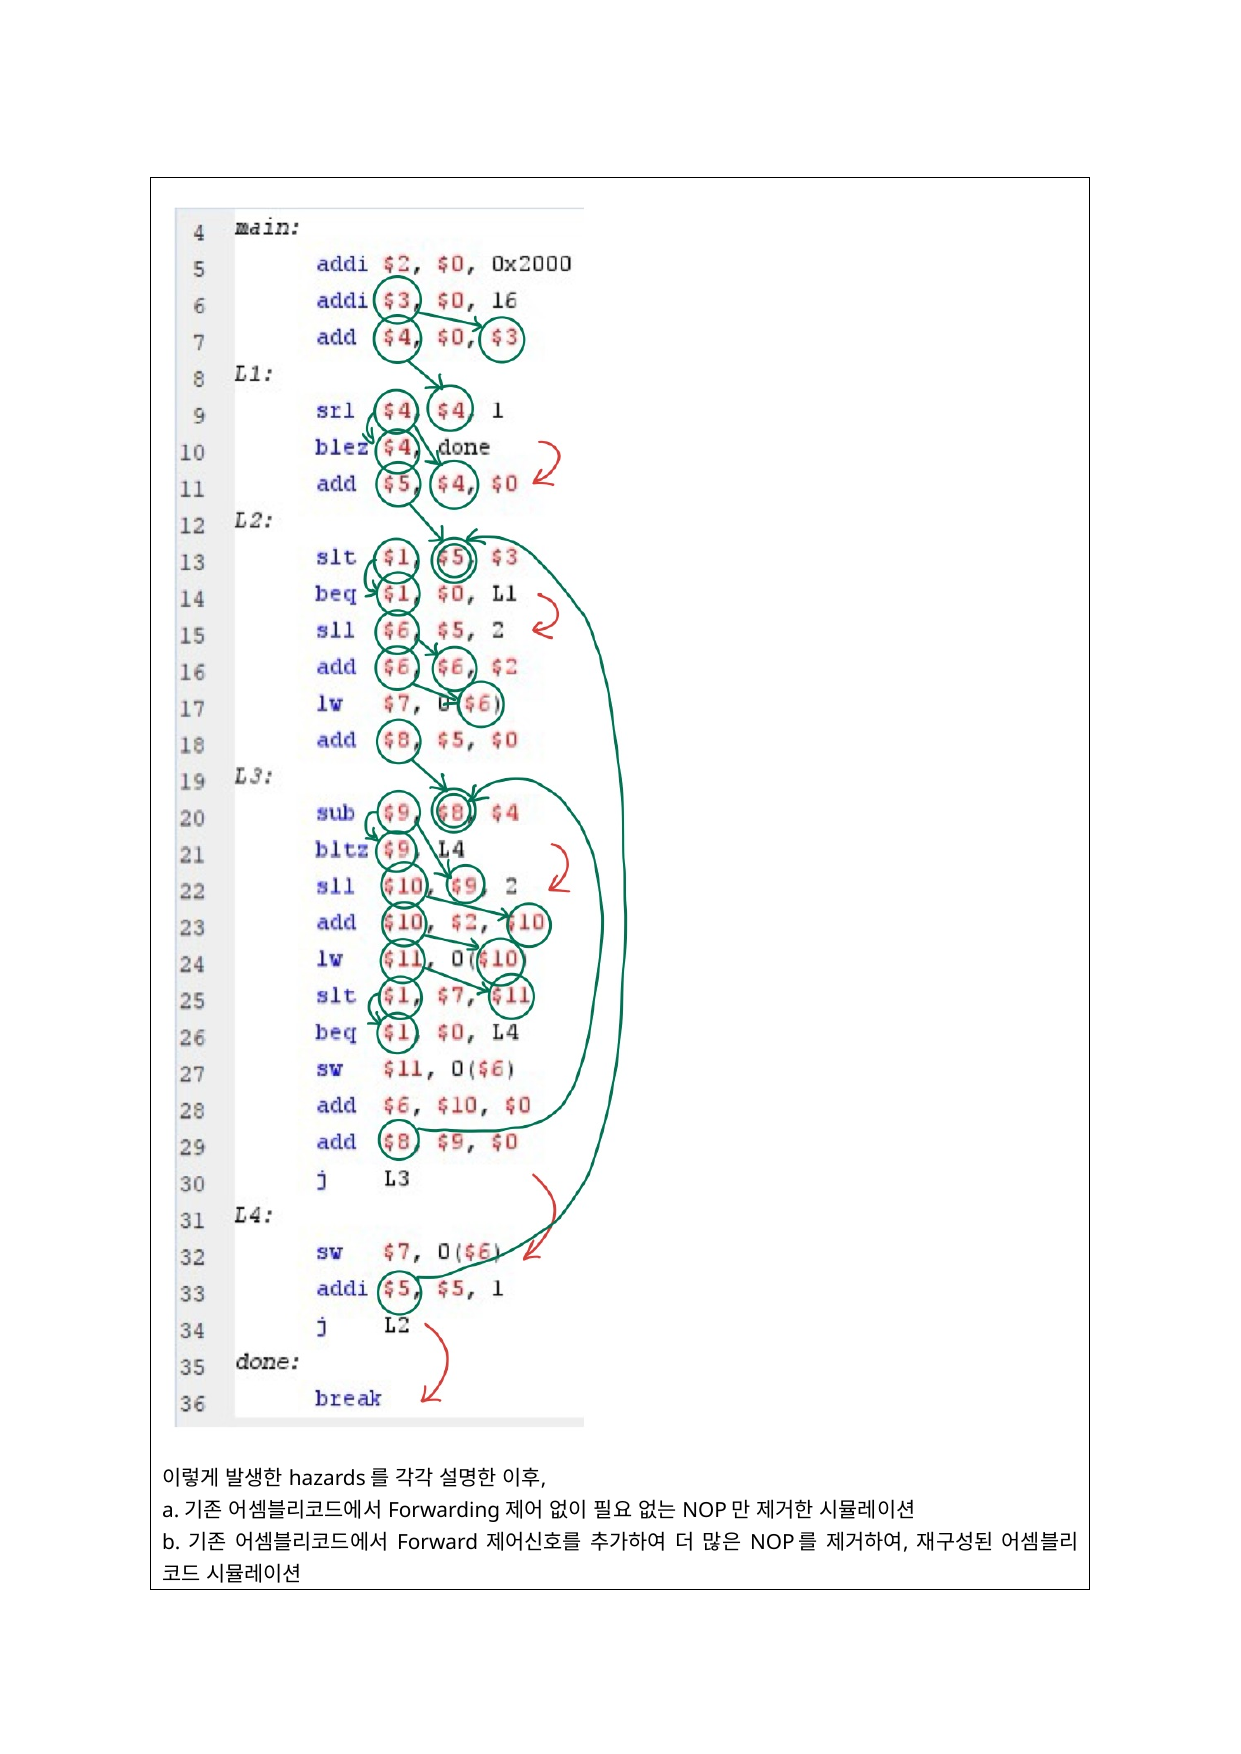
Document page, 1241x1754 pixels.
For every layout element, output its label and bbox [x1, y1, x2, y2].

table_header [151, 178, 1089, 1589]
picture [161, 207, 657, 1432]
